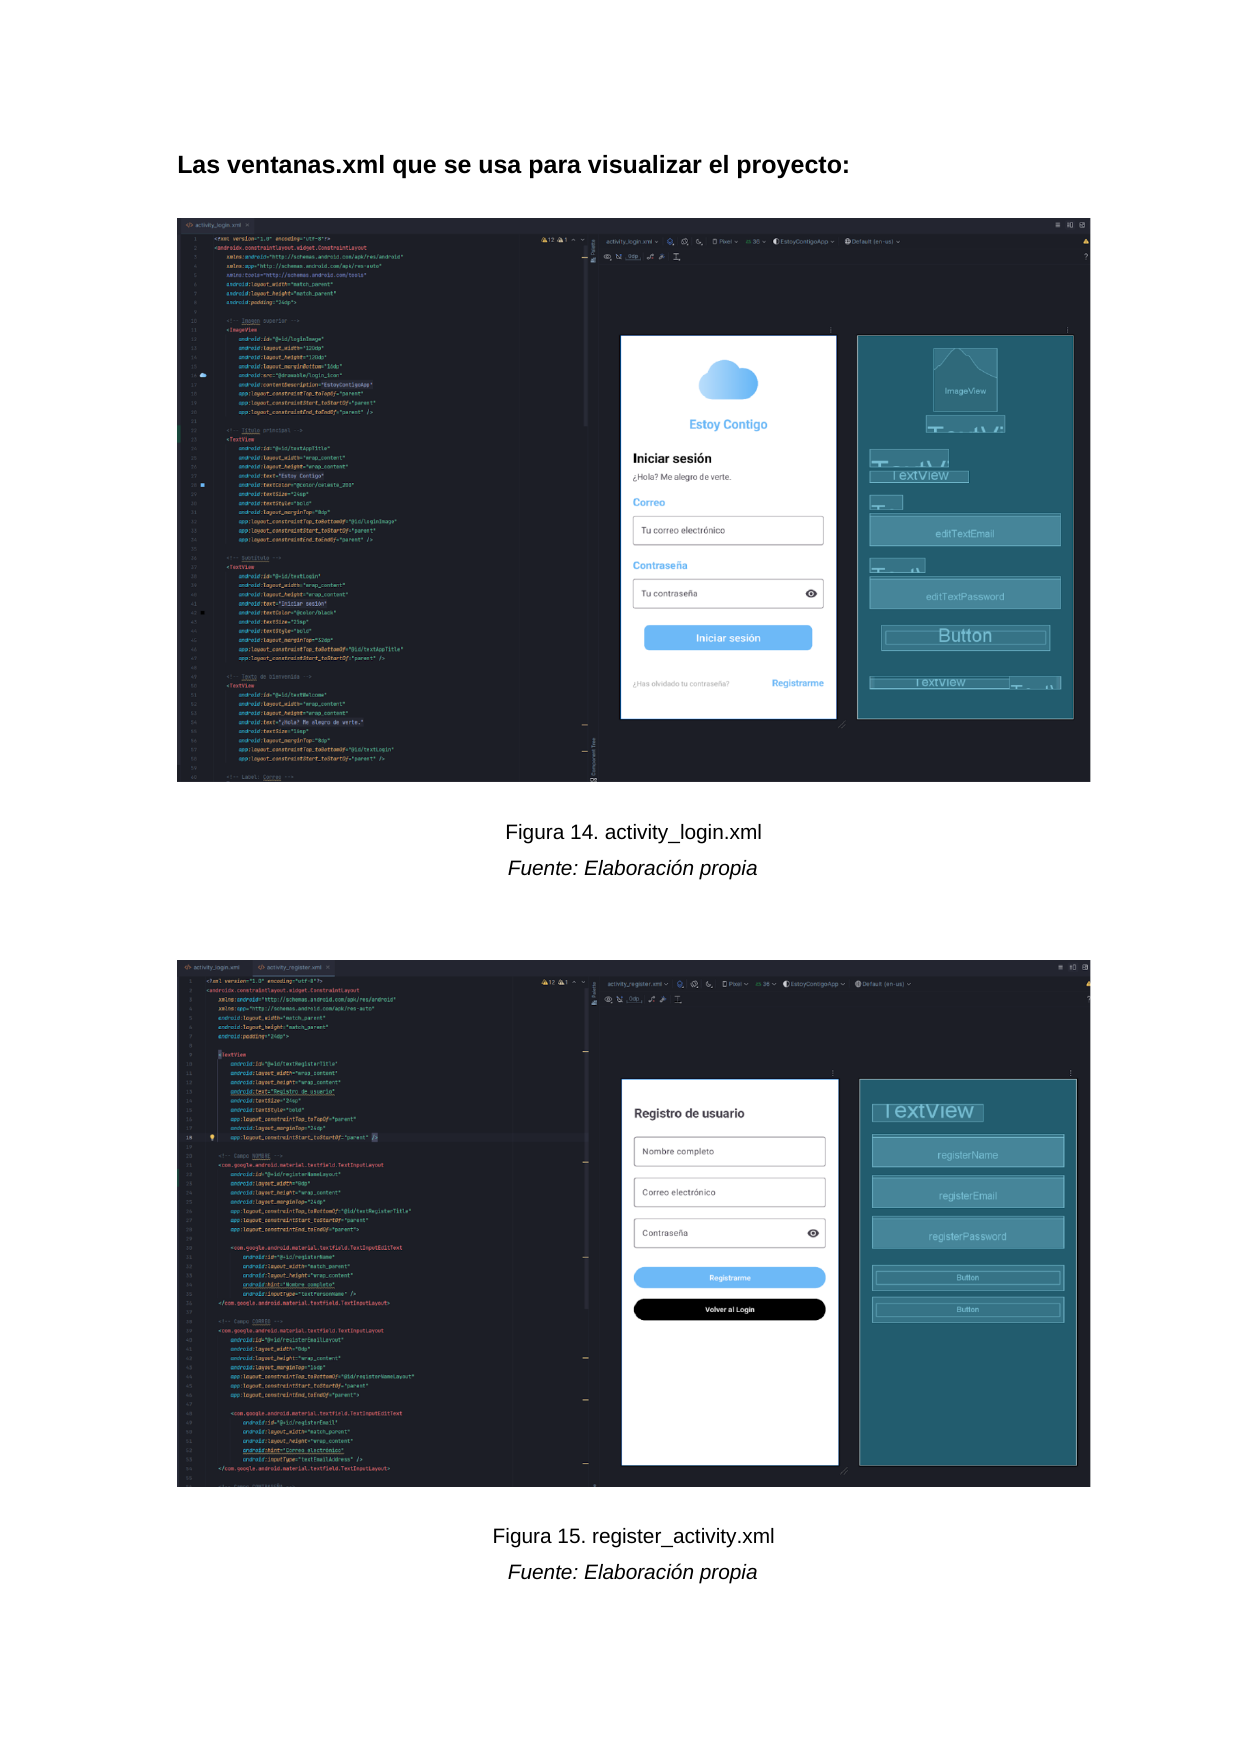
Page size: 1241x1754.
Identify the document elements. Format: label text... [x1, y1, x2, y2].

text Figura 14. activity_login.xml [177, 820, 1090, 844]
text Fuente: Elaboración propia [177, 1560, 1090, 1584]
picture [177, 218, 1091, 782]
text Fuente: Elaboración propia [177, 856, 1090, 880]
picture [177, 960, 1091, 1487]
text Las ventanas.xml que se usa para visualizar el proyecto: [177, 150, 1090, 179]
text Figura 15. register_activity.xml [177, 1524, 1090, 1548]
